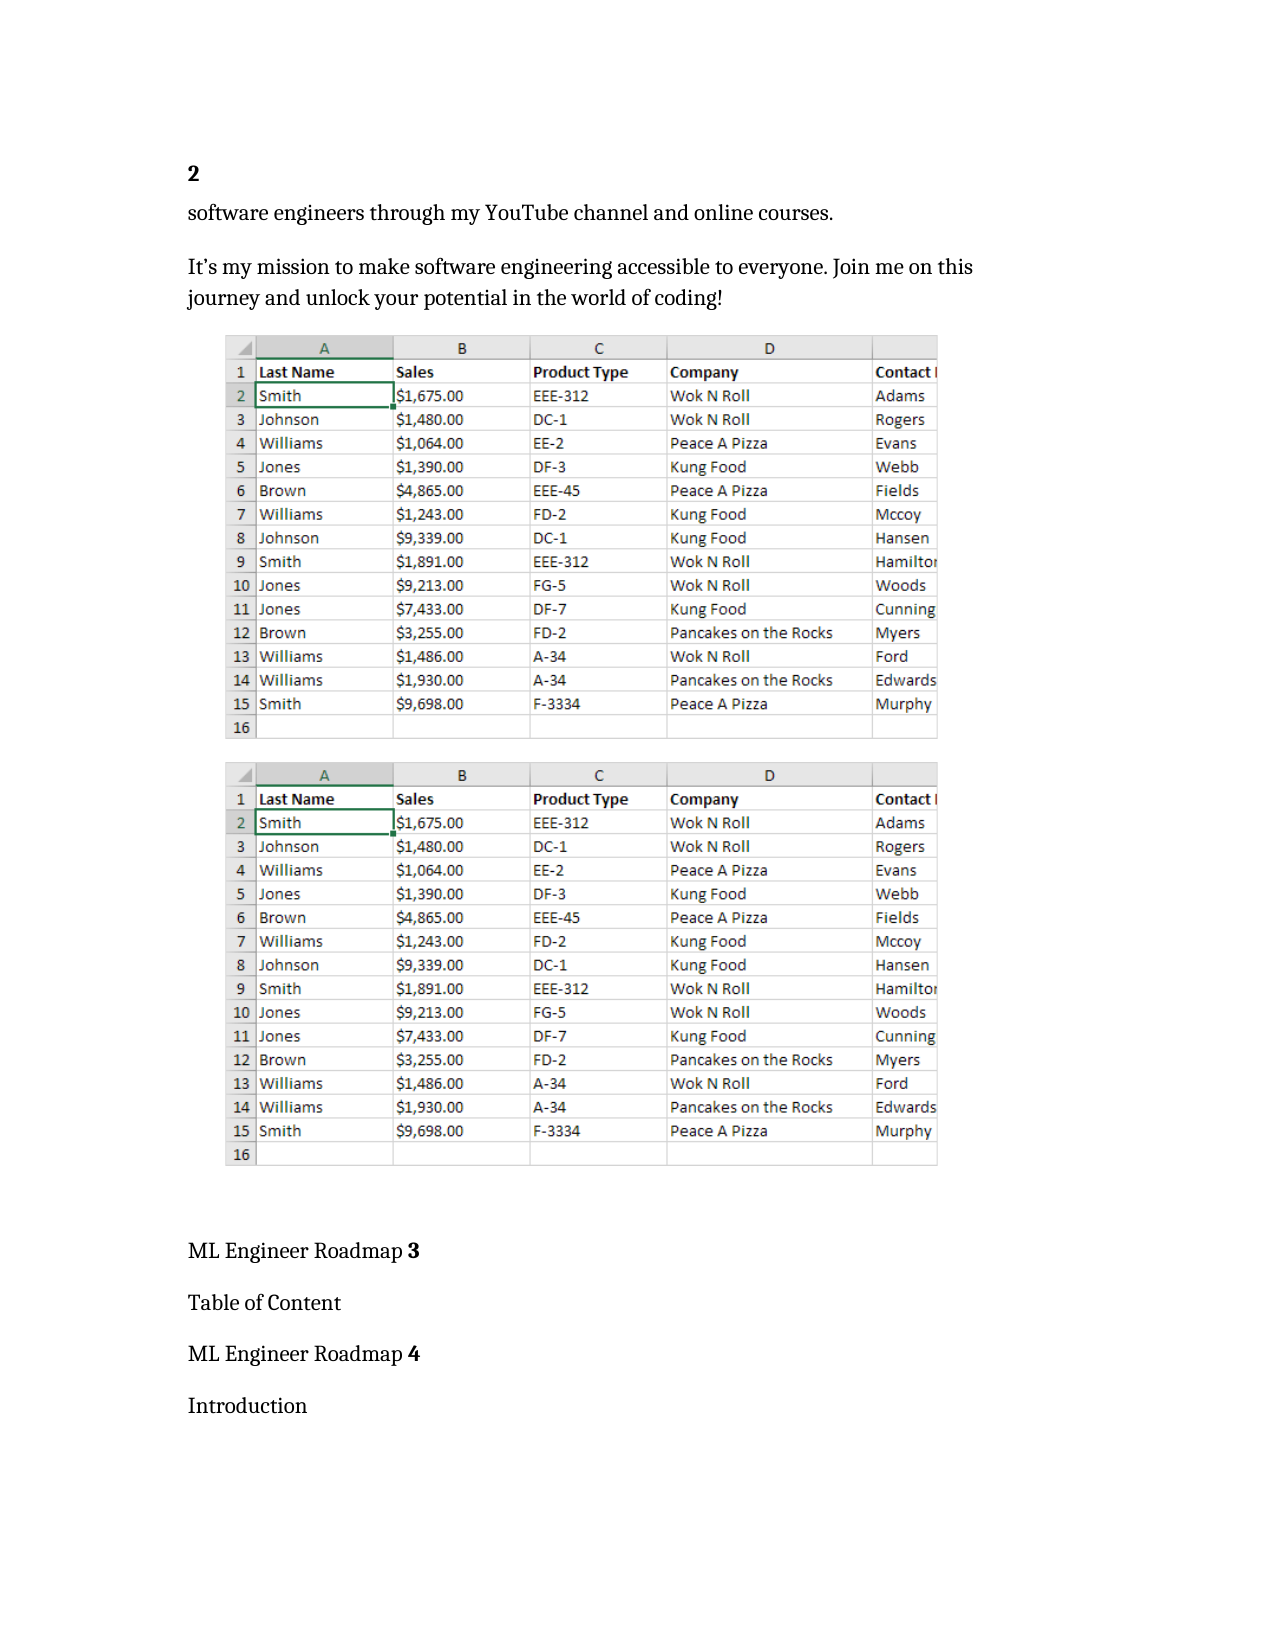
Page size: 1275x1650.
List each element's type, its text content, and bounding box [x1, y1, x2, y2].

picture [225, 335, 938, 739]
text It’s my mission to make software engineering accessible to everyone. Join me on this journey and unlock your potential in the world of coding! [188, 249, 1020, 311]
text ML Engineer Roadmap 3 Table of Content ML Engineer Roadmap 4 Introduction [188, 1217, 435, 1424]
picture [225, 762, 938, 1166]
text 2 software engineers through my YouTube channel and online courses. [188, 150, 870, 229]
